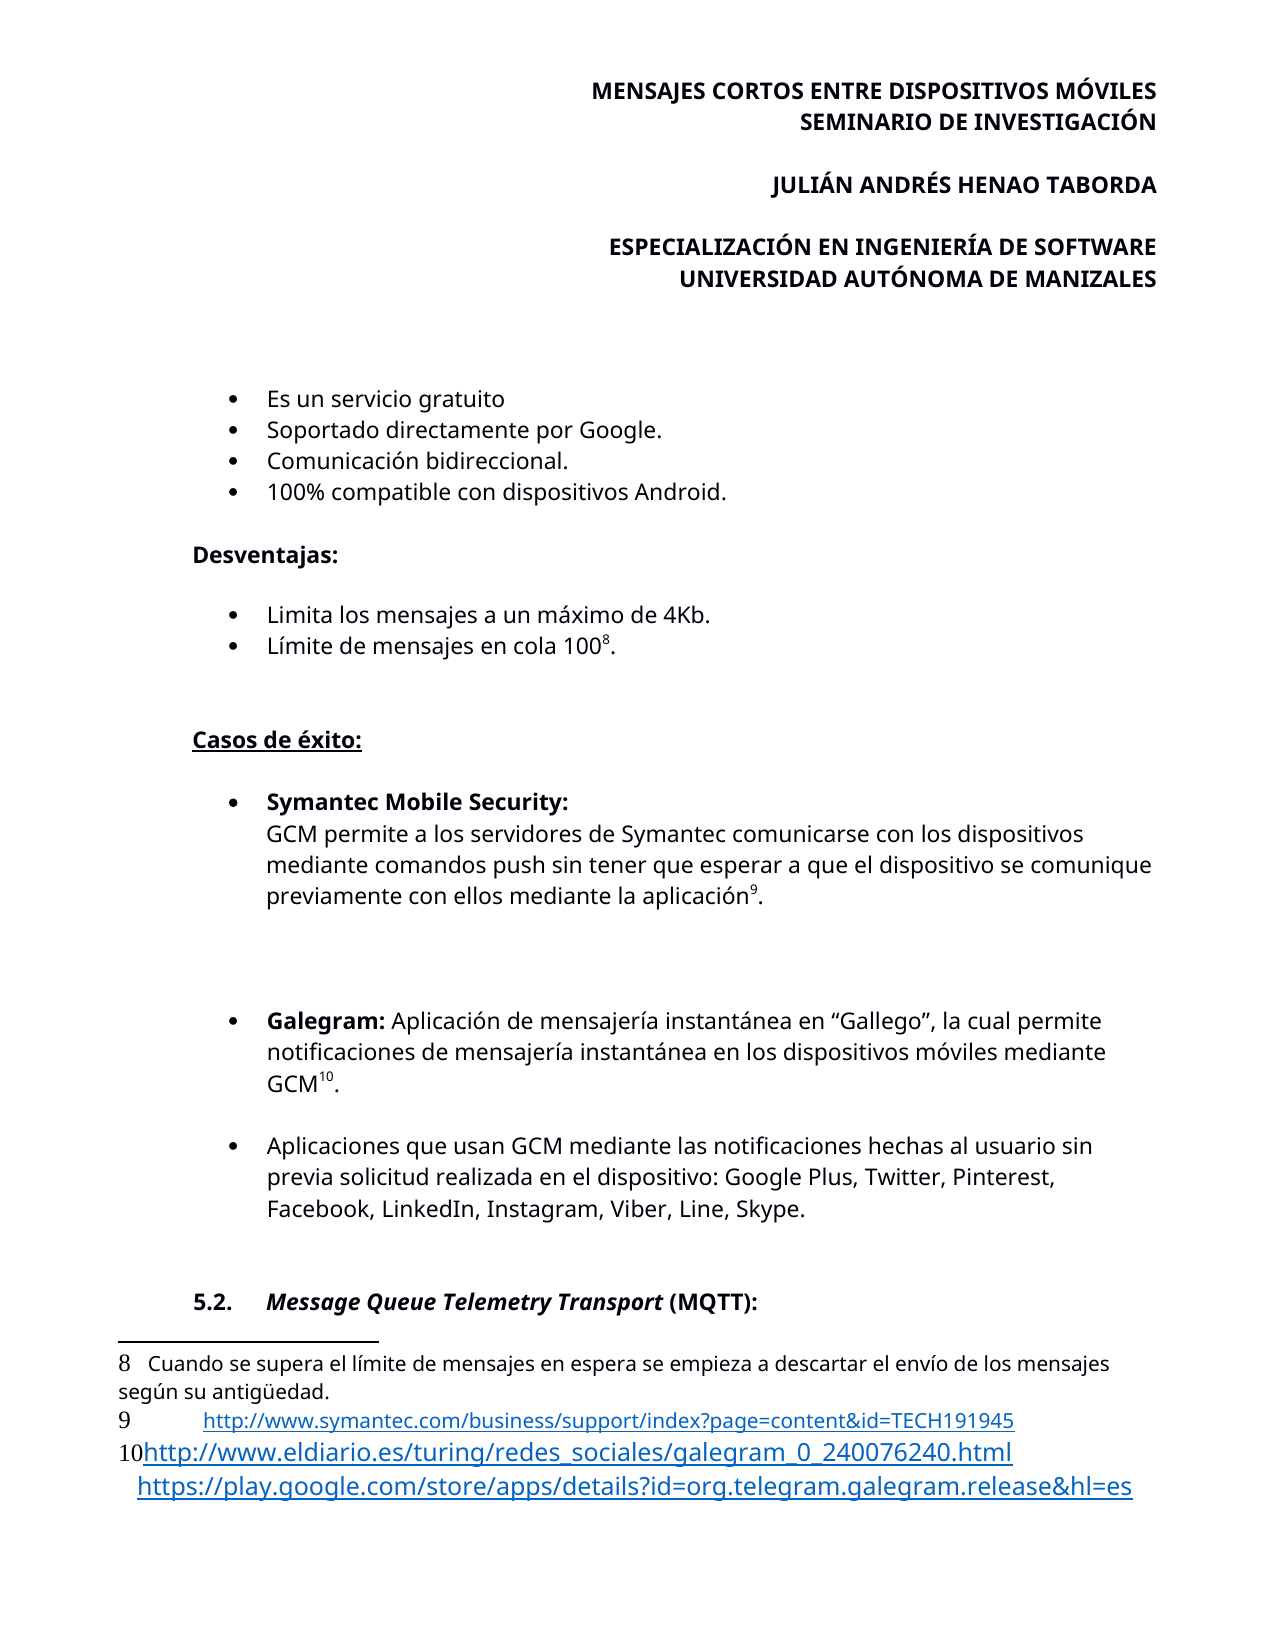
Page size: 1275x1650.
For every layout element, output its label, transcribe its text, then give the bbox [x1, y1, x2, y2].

list Limita los mensajes a un máximo de 4Kb. [229, 599, 1157, 630]
text Desventajas: [192, 539, 1157, 599]
list Aplicaciones que usan GCM mediante las notificaciones hechas al usuario sin previa solicitud realizada en el dispositivo: Google Plus, Twitter, Pinterest, Facebook, LinkedIn, Instagram, Viber, Line, Skype. [229, 1130, 1157, 1224]
list Soportado directamente por Google. [229, 414, 1157, 445]
list Symantec Mobile Security: [229, 786, 1157, 817]
list Comunicación bidireccional. [229, 445, 1157, 476]
text GCM permite a los servidores de Symantec comunicarse con los dispositivos mediante comandos push sin tener que esperar a que el dispositivo se comunique previamente con ellos mediante la aplicación. [266, 817, 1157, 911]
list 100% compatible con dispositivos Android. [229, 476, 1157, 507]
list Galegram: Aplicación de mensajería instantánea en “Gallego”, la cual permite notificaciones de mensajería instantánea en los dispositivos móviles mediante GCM. [229, 1005, 1157, 1099]
list Límite de mensajes en cola 100. [229, 630, 1157, 661]
list Message Queue Telemetry Transport (MQTT): [193, 1286, 1157, 1317]
text Casos de éxito: [192, 724, 1157, 755]
list Es un servicio gratuito [229, 382, 1157, 414]
